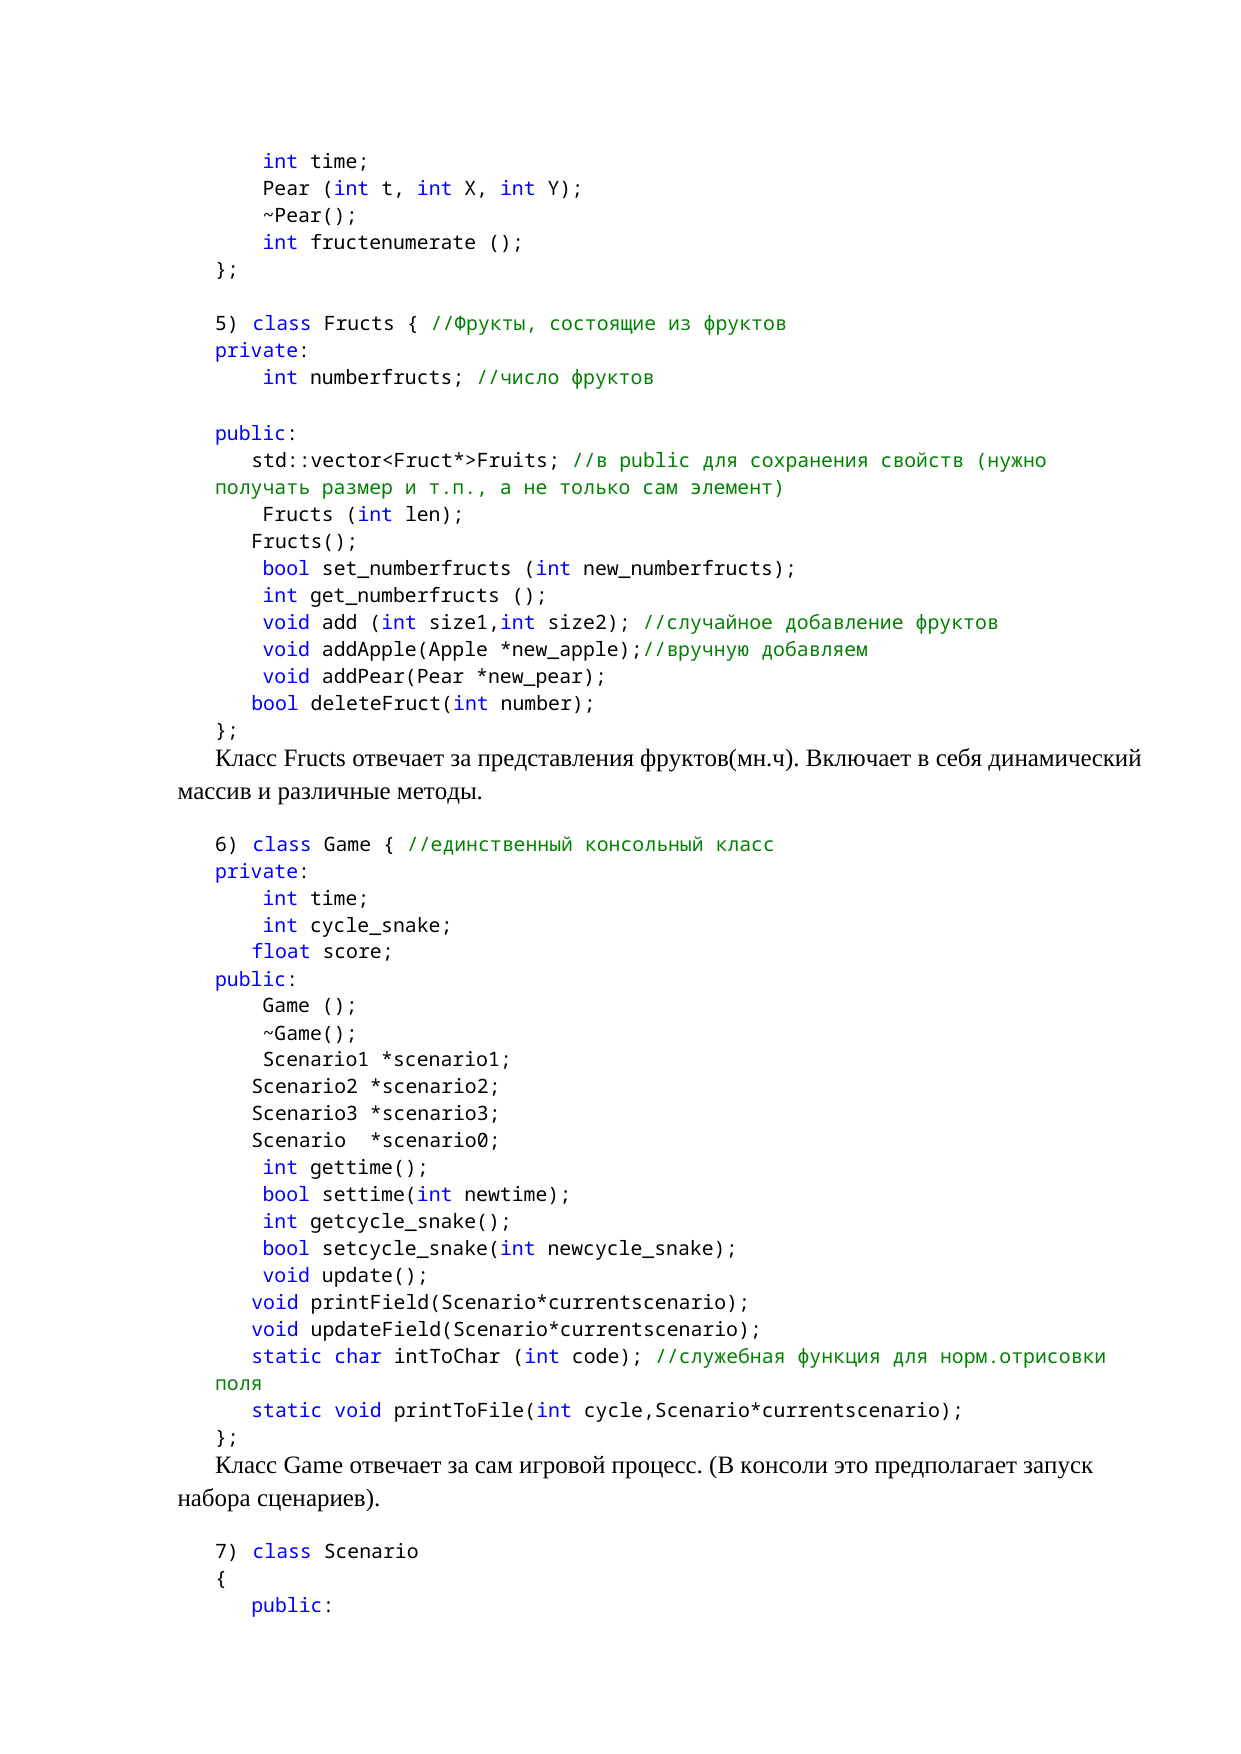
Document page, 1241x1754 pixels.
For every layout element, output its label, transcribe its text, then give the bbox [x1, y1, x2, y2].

text int cycle_snake; [215, 911, 1152, 938]
text Pear (int t, int X, int Y); [215, 175, 1152, 202]
text bool set_numberfructs (int new_numberfructs); [215, 554, 1152, 581]
text Fructs (int len); [215, 500, 1152, 527]
text { [215, 1564, 1152, 1591]
text int gettime(); [215, 1154, 1152, 1181]
text Fructs(); [215, 527, 1152, 554]
text }; [215, 716, 1152, 743]
text }; [215, 1423, 1152, 1450]
text Класс Game отвечает за сам игровой процесс. (В консоли это предполагает запуск набора сценариев). [177, 1450, 1152, 1512]
text int time; [215, 148, 1152, 175]
text void update(); [215, 1262, 1152, 1288]
text void printField(Scenario*currentscenario); [215, 1288, 1152, 1316]
text int get_numberfructs (); [215, 581, 1152, 608]
text }; [215, 256, 1152, 283]
text bool setcycle_snake(int newcycle_snake); [215, 1234, 1152, 1262]
text void updateField(Scenario*currentscenario); [215, 1316, 1152, 1342]
text Scenario2 *scenario2; [215, 1073, 1152, 1100]
list class Fructs { //Фрукты, состоящие из фруктов [215, 309, 1152, 337]
text float score; [215, 938, 1152, 965]
text static char intToChar (int code); //служебная функция для норм.отрисовки поля [215, 1342, 1152, 1396]
text int time; [215, 884, 1152, 911]
text Game (); [215, 992, 1152, 1019]
text void addApple(Apple *new_apple);//вручную добавляем [215, 635, 1152, 662]
text Scenario3 *scenario3; [215, 1100, 1152, 1127]
text void add (int size1,int size2); //случайное добавление фруктов [215, 608, 1152, 635]
text private: [215, 337, 1152, 363]
text public: [215, 965, 1152, 992]
text int fructenumerate (); [215, 229, 1152, 256]
text bool deleteFruct(int number); [215, 689, 1152, 716]
text void addPear(Pear *new_pear); [215, 662, 1152, 689]
list class Scenario [215, 1537, 1152, 1564]
text bool settime(int newtime); [215, 1181, 1152, 1208]
text int getcycle_snake(); [215, 1208, 1152, 1234]
text public: [215, 1591, 1152, 1618]
list class Game { //единственный консольный класс [215, 830, 1152, 857]
text Scenario1 *scenario1; [215, 1046, 1152, 1073]
text ~Game(); [215, 1019, 1152, 1046]
text int numberfructs; //число фруктов [215, 363, 1152, 391]
text private: [215, 857, 1152, 884]
text std::vector<Fruct*>Fruits; //в public для сохранения свойств (нужно получать размер и т.п., а не только сам элемент) [215, 446, 1152, 500]
text public: [215, 419, 1152, 446]
text Scenario *scenario0; [215, 1127, 1152, 1154]
text static void printToFile(int cycle,Scenario*currentscenario); [215, 1396, 1152, 1423]
text ~Pear(); [215, 202, 1152, 229]
text Класс Fructs отвечает за представления фруктов(мн.ч). Включает в себя динамический массив и различные методы. [177, 743, 1152, 805]
